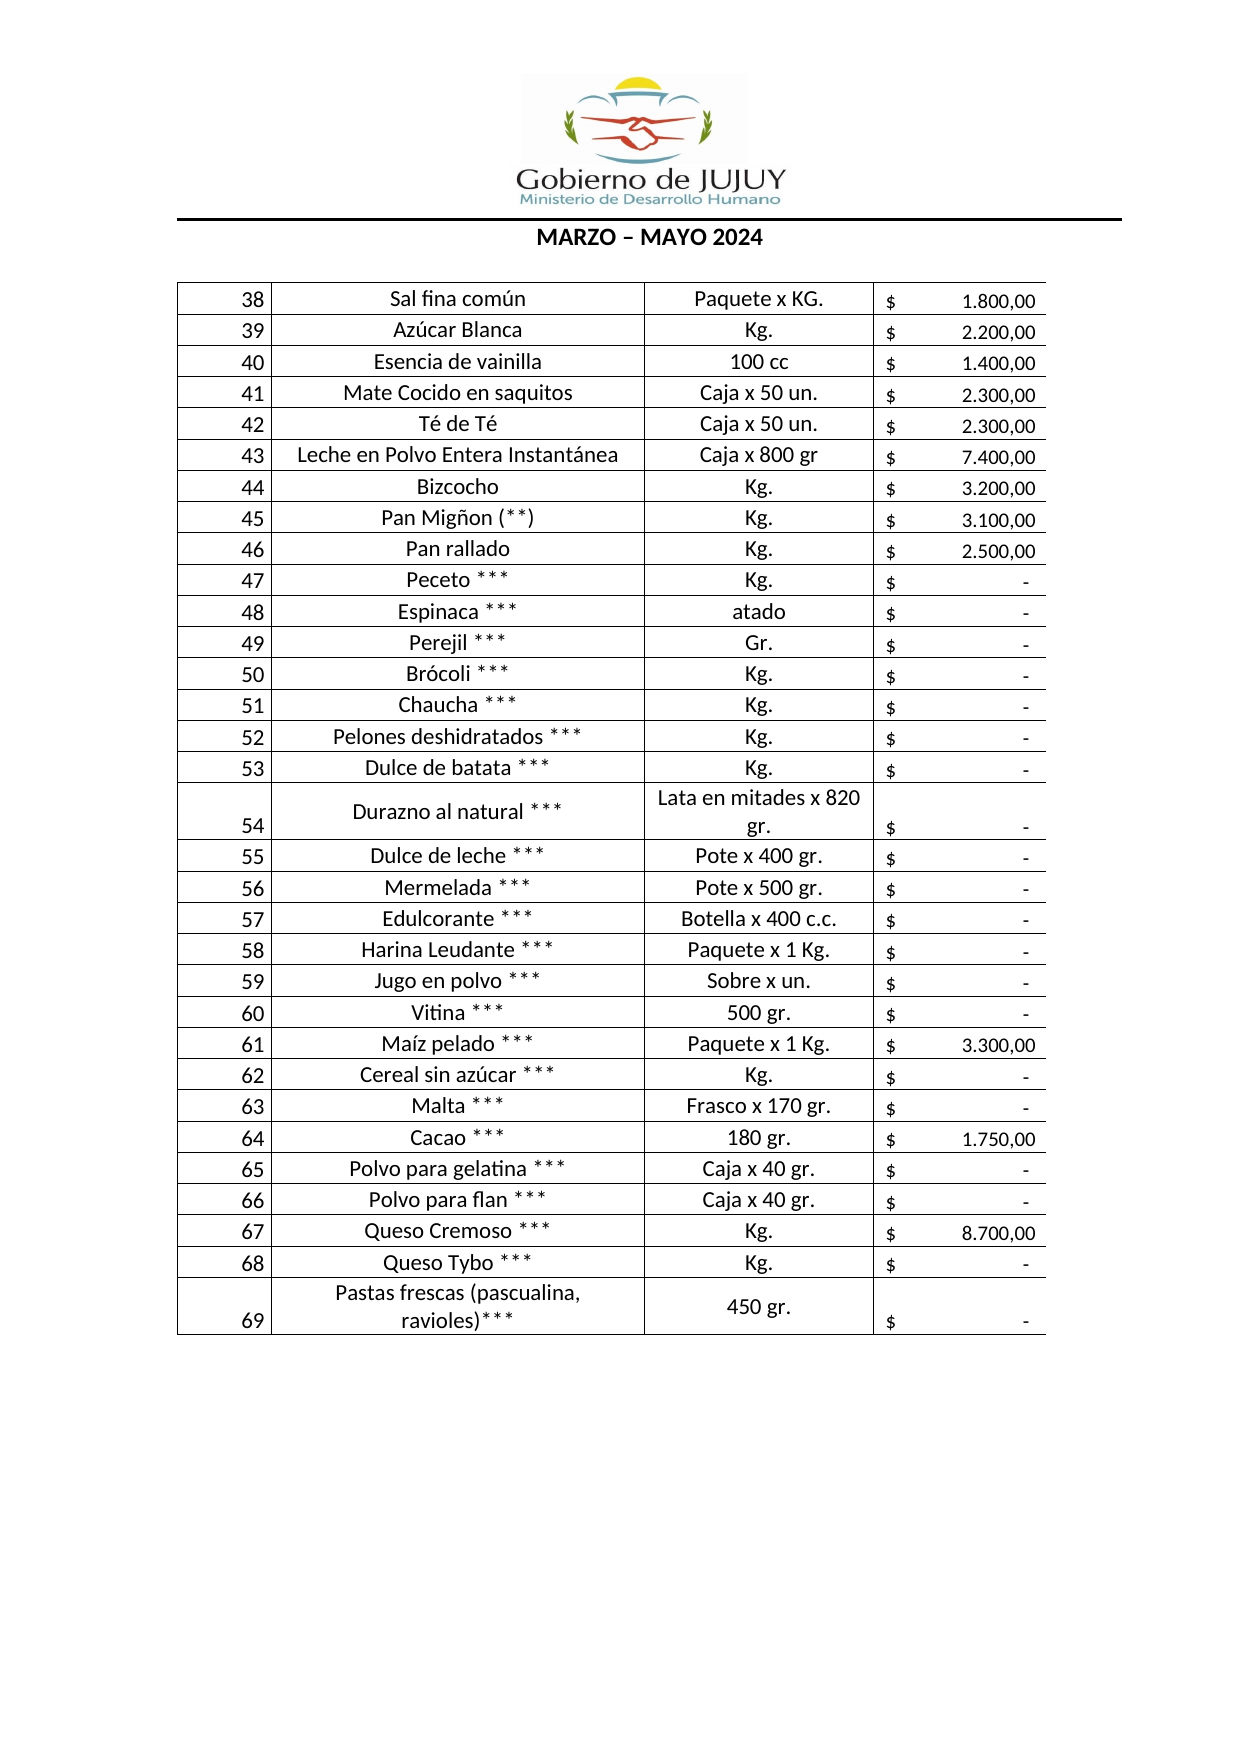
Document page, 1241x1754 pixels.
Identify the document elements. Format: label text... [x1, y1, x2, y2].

table_cell $ - [874, 903, 1046, 933]
table_cell $ - [874, 596, 1046, 626]
table_cell Mate Cocido en saquitos [272, 377, 644, 407]
table_cell Malta *** [272, 1090, 644, 1121]
table_cell Kg. [645, 690, 873, 720]
table_cell Frasco x 170 gr. [645, 1090, 873, 1121]
table_cell $ - [874, 783, 1046, 839]
table_cell Gr. [645, 627, 873, 657]
table_cell 67 [178, 1215, 271, 1246]
table_cell Caja x 800 gr [645, 440, 873, 470]
table_cell Kg. [645, 565, 873, 595]
table_cell Queso Cremoso *** [272, 1215, 644, 1246]
table_cell Kg. [645, 658, 873, 688]
table_cell Kg. [645, 752, 873, 782]
table_cell Sal fina común [272, 283, 644, 313]
table_cell Esencia de vainilla [272, 346, 644, 376]
table_cell Kg. [645, 721, 873, 751]
table_cell 47 [178, 565, 271, 595]
table_cell Mermelada *** [272, 872, 644, 902]
table_cell Harina Leudante *** [272, 934, 644, 964]
table_cell Polvo para flan *** [272, 1184, 644, 1214]
table_cell 48 [178, 596, 271, 626]
table_cell Paquete x KG. [645, 283, 873, 313]
table_cell 38 [178, 283, 271, 313]
table_cell 44 [178, 471, 271, 501]
table_cell $ 3.100,00 [874, 502, 1046, 532]
table_cell $ 2.500,00 [874, 533, 1046, 563]
table_cell 63 [178, 1090, 271, 1121]
table_cell $ - [874, 690, 1046, 720]
table_cell 450 gr. [645, 1278, 873, 1334]
table_cell 55 [178, 840, 271, 871]
table_cell Maíz pelado *** [272, 1028, 644, 1058]
table_cell 43 [178, 440, 271, 470]
table_cell Cacao *** [272, 1122, 644, 1152]
table_cell 61 [178, 1028, 271, 1058]
table_cell Queso Tybo *** [272, 1247, 644, 1277]
table_cell $ 1.800,00 [874, 283, 1046, 313]
table_cell Pan rallado [272, 533, 644, 563]
table_cell Kg. [645, 502, 873, 532]
table_cell Dulce de batata *** [272, 752, 644, 782]
table_cell 64 [178, 1122, 271, 1152]
table_cell Durazno al natural *** [272, 783, 644, 839]
table_cell Kg. [645, 315, 873, 345]
table_cell $ - [874, 658, 1046, 688]
table_cell Paquete x 1 Kg. [645, 1028, 873, 1058]
table_cell 69 [178, 1278, 271, 1334]
table_cell $ - [874, 1059, 1046, 1089]
picture [507, 73, 792, 216]
table_cell $ - [874, 1278, 1046, 1334]
table_cell 56 [178, 872, 271, 902]
table_cell $ - [874, 1247, 1046, 1277]
table_cell Kg. [645, 1215, 873, 1246]
table_cell 100 cc [645, 346, 873, 376]
table_cell 41 [178, 377, 271, 407]
table_cell $ 2.200,00 [874, 315, 1046, 345]
table_cell $ 8.700,00 [874, 1215, 1046, 1246]
table_cell $ - [874, 840, 1046, 871]
table_cell 51 [178, 690, 271, 720]
table_cell 42 [178, 408, 271, 438]
table_cell $ - [874, 1090, 1046, 1121]
table_cell 66 [178, 1184, 271, 1214]
table_cell $ - [874, 721, 1046, 751]
table_cell 62 [178, 1059, 271, 1089]
table_cell Brócoli *** [272, 658, 644, 688]
table_cell 39 [178, 315, 271, 345]
table_cell Chaucha *** [272, 690, 644, 720]
table_cell 180 gr. [645, 1122, 873, 1152]
table_cell 65 [178, 1153, 271, 1183]
table_cell Pelones deshidratados *** [272, 721, 644, 751]
table_cell Kg. [645, 1059, 873, 1089]
table_cell Kg. [645, 533, 873, 563]
table_cell Pan Migñon (**) [272, 502, 644, 532]
table_cell 500 gr. [645, 997, 873, 1027]
table_cell Peceto *** [272, 565, 644, 595]
table_cell Caja x 50 un. [645, 408, 873, 438]
table_cell $ 2.300,00 [874, 408, 1046, 438]
table_cell Caja x 40 gr. [645, 1184, 873, 1214]
table_cell $ - [874, 965, 1046, 996]
table_cell 40 [178, 346, 271, 376]
table_cell Kg. [645, 1247, 873, 1277]
table_cell atado [645, 596, 873, 626]
table_cell Botella x 400 c.c. [645, 903, 873, 933]
table_cell Bizcocho [272, 471, 644, 501]
table_cell 57 [178, 903, 271, 933]
table_cell Sobre x un. [645, 965, 873, 996]
table_cell 58 [178, 934, 271, 964]
table_cell $ - [874, 934, 1046, 964]
table_cell Caja x 50 un. [645, 377, 873, 407]
table_cell $ 2.300,00 [874, 377, 1046, 407]
table_cell Edulcorante *** [272, 903, 644, 933]
table_cell Paquete x 1 Kg. [645, 934, 873, 964]
table_cell $ - [874, 1184, 1046, 1214]
table_cell $ - [874, 997, 1046, 1027]
table_cell 68 [178, 1247, 271, 1277]
table_cell $ 3.300,00 [874, 1028, 1046, 1058]
table_cell Polvo para gelatina *** [272, 1153, 644, 1183]
table_cell $ 7.400,00 [874, 440, 1046, 470]
table_cell 52 [178, 721, 271, 751]
table_cell $ 1.750,00 [874, 1122, 1046, 1152]
table_cell Dulce de leche *** [272, 840, 644, 871]
table_cell 46 [178, 533, 271, 563]
table_cell $ - [874, 565, 1046, 595]
table_cell Azúcar Blanca [272, 315, 644, 345]
table_cell Pastas frescas (pascualina, ravioles)*** [272, 1278, 644, 1334]
table_cell Cereal sin azúcar *** [272, 1059, 644, 1089]
table_cell $ 1.400,00 [874, 346, 1046, 376]
table_cell $ - [874, 627, 1046, 657]
table_cell Lata en mitades x 820 gr. [645, 783, 873, 839]
table_cell 49 [178, 627, 271, 657]
table_cell $ - [874, 752, 1046, 782]
table_cell Espinaca *** [272, 596, 644, 626]
table_cell Kg. [645, 471, 873, 501]
table_cell 45 [178, 502, 271, 532]
table_cell $ - [874, 872, 1046, 902]
table_cell Perejil *** [272, 627, 644, 657]
table_cell Vitina *** [272, 997, 644, 1027]
table_cell 53 [178, 752, 271, 782]
table_cell Té de Té [272, 408, 644, 438]
table_cell 50 [178, 658, 271, 688]
table_cell 60 [178, 997, 271, 1027]
table_cell Caja x 40 gr. [645, 1153, 873, 1183]
table_cell Jugo en polvo *** [272, 965, 644, 996]
table_cell 59 [178, 965, 271, 996]
table_cell Pote x 500 gr. [645, 872, 873, 902]
table_cell Leche en Polvo Entera Instantánea [272, 440, 644, 470]
table_cell $ 3.200,00 [874, 471, 1046, 501]
table_cell Pote x 400 gr. [645, 840, 873, 871]
table_cell $ - [874, 1153, 1046, 1183]
table_cell 54 [178, 783, 271, 839]
